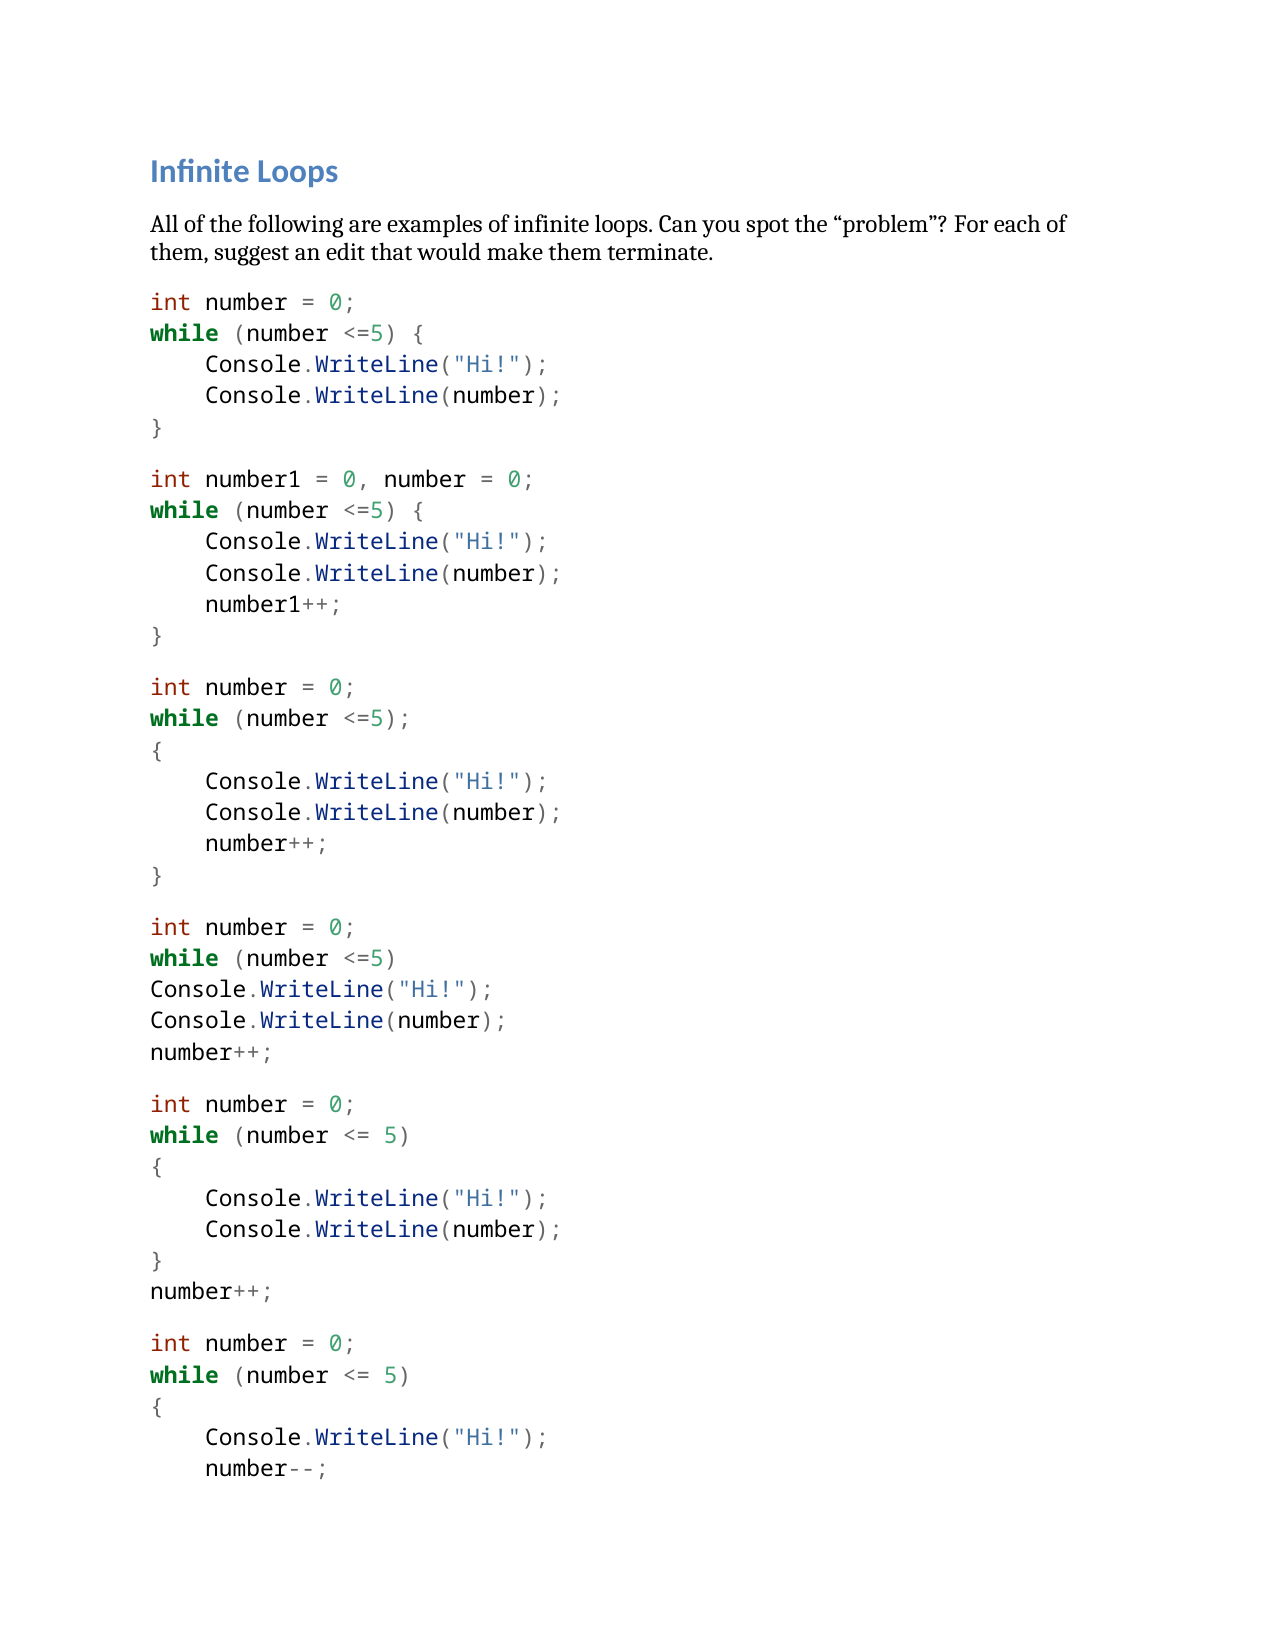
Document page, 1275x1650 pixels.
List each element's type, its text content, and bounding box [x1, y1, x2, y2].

text All of the following are examples of infinite loops. Can you spot the “problem”? For each of them, suggest an edit that would make them terminate. [150, 209, 1125, 267]
text int number = 0; while (number <=5) Console.WriteLine("Hi!"); Console.WriteLine(number); number++; [150, 911, 1125, 1067]
text int number = 0; while (number <= 5) { Console.WriteLine("Hi!"); Console.WriteLine(number); } number++; [150, 1088, 1125, 1307]
text int number = 0; while (number <=5); { Console.WriteLine("Hi!"); Console.WriteLine(number); number++; } [150, 671, 1125, 890]
text int number1 = 0, number = 0; while (number <=5) { Console.WriteLine("Hi!"); Console.WriteLine(number); number1++; } [150, 463, 1125, 650]
subtitle Infinite Loops [150, 150, 1125, 191]
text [150, 1327, 1125, 1484]
text int number = 0; while (number <=5) { Console.WriteLine("Hi!"); Console.WriteLine(number); } [150, 286, 1125, 442]
